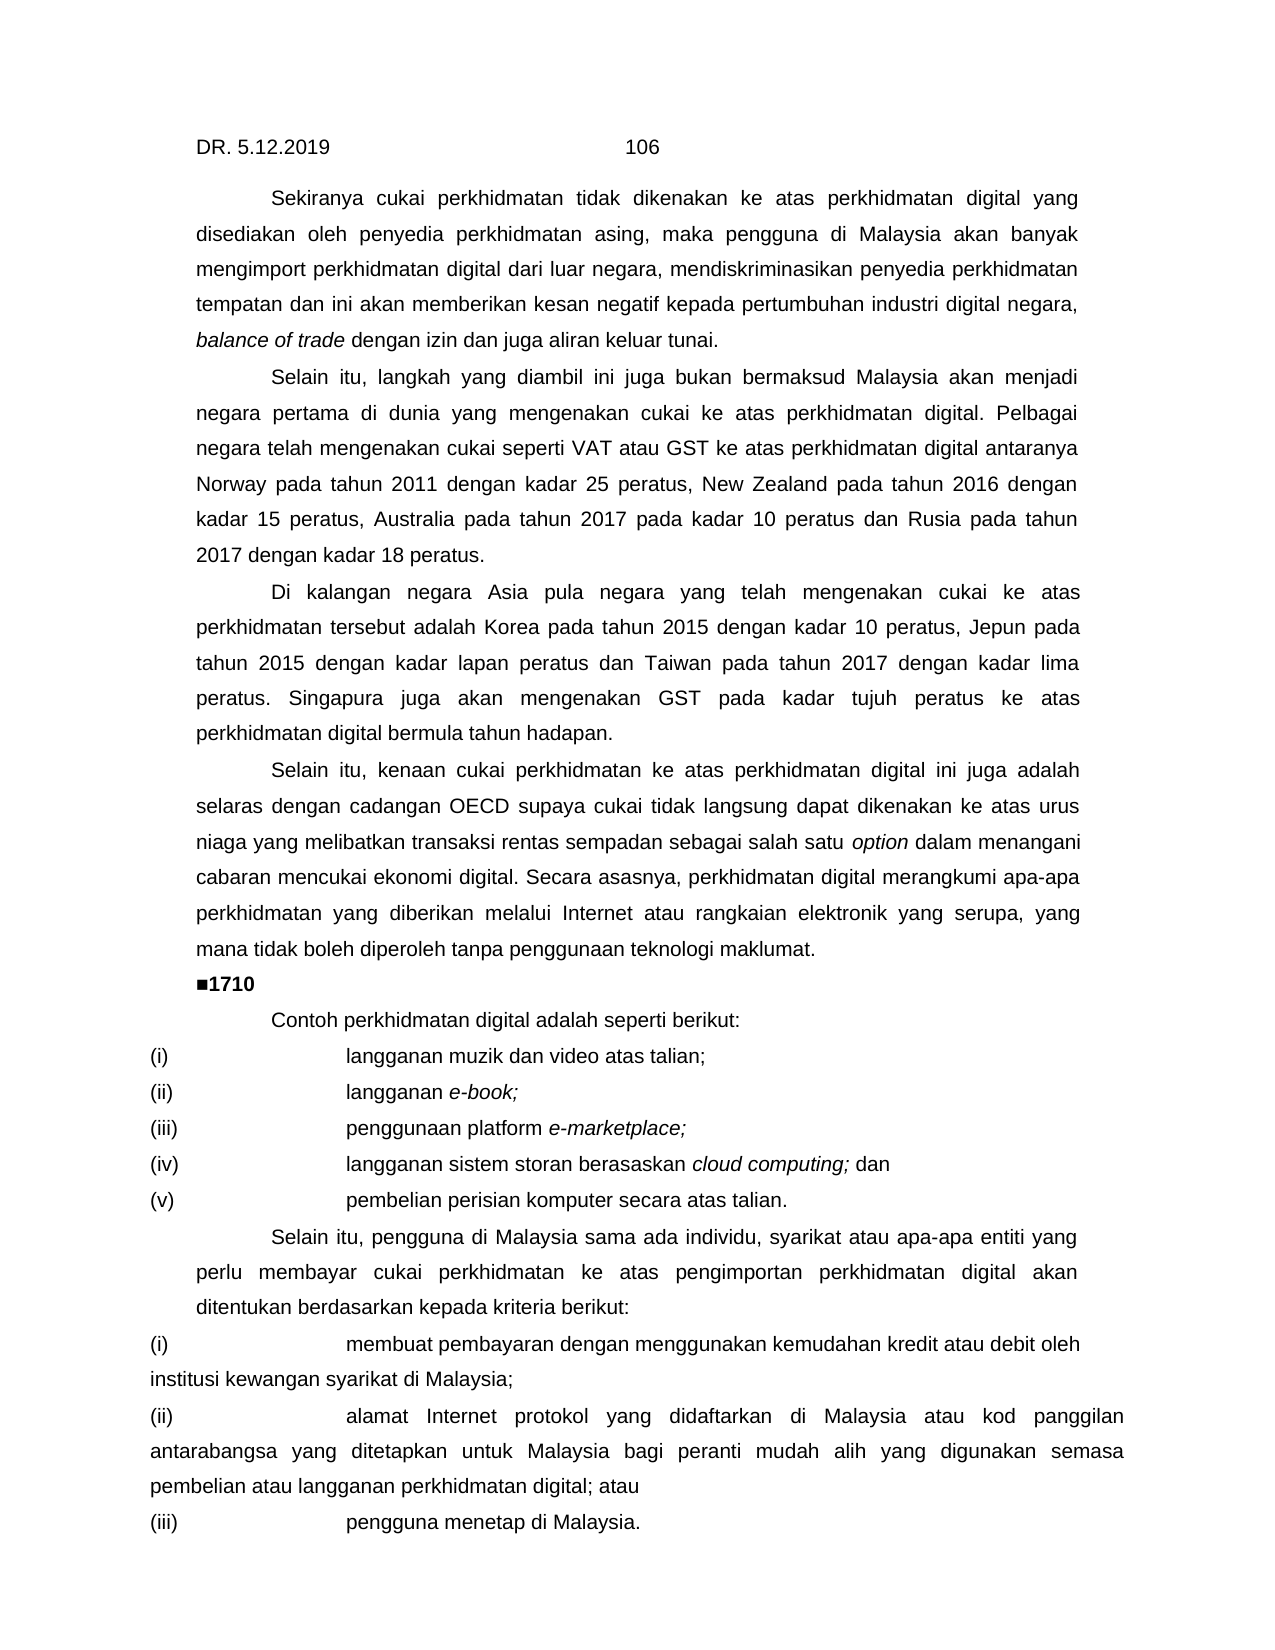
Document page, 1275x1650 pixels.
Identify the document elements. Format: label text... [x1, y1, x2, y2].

list penggunaan platform e-marketplace; [150, 1116, 1125, 1140]
list pembelian perisian komputer secara atas talian. [150, 1188, 1125, 1212]
text Selain itu, langkah yang diambil ini juga bukan bermaksud Malaysia akan menjadi negara pertama di dunia yang mengenakan cukai ke atas perkhidmatan digital. Pelbagai negara telah mengenakan cukai seperti VAT atau GST ke atas perkhidmatan digital antaranya Norway pada tahun 2011 dengan kadar 25 peratus, New Zealand pada tahun 2016 dengan kadar 15 peratus, Australia pada tahun 2017 pada kadar 10 peratus dan Rusia pada tahun 2017 dengan kadar 18 peratus. [196, 365, 1079, 567]
list langganan muzik dan video atas talian; [150, 1044, 1125, 1068]
text Selain itu, pengguna di Malaysia sama ada individu, syarikat atau apa-apa entiti yang perlu membayar cukai perkhidmatan ke atas pengimportan perkhidmatan digital akan ditentukan berdasarkan kepada kriteria berikut: [196, 1225, 1079, 1319]
list langganan sistem storan berasaskan cloud computing; dan [150, 1152, 1125, 1176]
list alamat Internet protokol yang didaftarkan di Malaysia atau kod panggilan antarabangsa yang ditetapkan untuk Malaysia bagi peranti mudah alih yang digunakan semasa pembelian atau langganan perkhidmatan digital; atau [150, 1403, 1125, 1498]
text Sekiranya cukai perkhidmatan tidak dikenakan ke atas perkhidmatan digital yang disediakan oleh penyedia perkhidmatan asing, maka pengguna di Malaysia akan banyak mengimport perkhidmatan digital dari luar negara, mendiskriminasikan penyedia perkhidmatan tempatan dan ini akan memberikan kesan negatif kepada pertumbuhan industri digital negara, balance of trade dengan izin dan juga aliran keluar tunai. [196, 186, 1079, 352]
text DR. 5.12.2019 106 [196, 135, 1125, 159]
text ■1710 [196, 972, 1125, 996]
list langganan e-book; [150, 1080, 1125, 1104]
text Di kalangan negara Asia pula negara yang telah mengenakan cukai ke atas perkhidmatan tersebut adalah Korea pada tahun 2015 dengan kadar 10 peratus, Jepun pada tahun 2015 dengan kadar lapan peratus dan Taiwan pada tahun 2017 dengan kadar lima peratus. Singapura juga akan mengenakan GST pada kadar tujuh peratus ke atas perkhidmatan digital bermula tahun hadapan. [196, 579, 1081, 745]
text Contoh perkhidmatan digital adalah seperti berikut: [271, 1008, 1125, 1032]
list membuat pembayaran dengan menggunakan kemudahan kredit atau debit oleh institusi kewangan syarikat di Malaysia; [150, 1332, 1125, 1391]
text Selain itu, kenaan cukai perkhidmatan ke atas perkhidmatan digital ini juga adalah selaras dengan cadangan OECD supaya cukai tidak langsung dapat dikenakan ke atas urus niaga yang melibatkan transaksi rentas sempadan sebagai salah satu option dalam menangani cabaran mencukai ekonomi digital. Secara asasnya, perkhidmatan digital merangkumi apa-apa perkhidmatan yang diberikan melalui Internet atau rangkaian elektronik yang serupa, yang mana tidak boleh diperoleh tanpa penggunaan teknologi maklumat. [196, 758, 1081, 960]
list pengguna menetap di Malaysia. [150, 1510, 1125, 1534]
